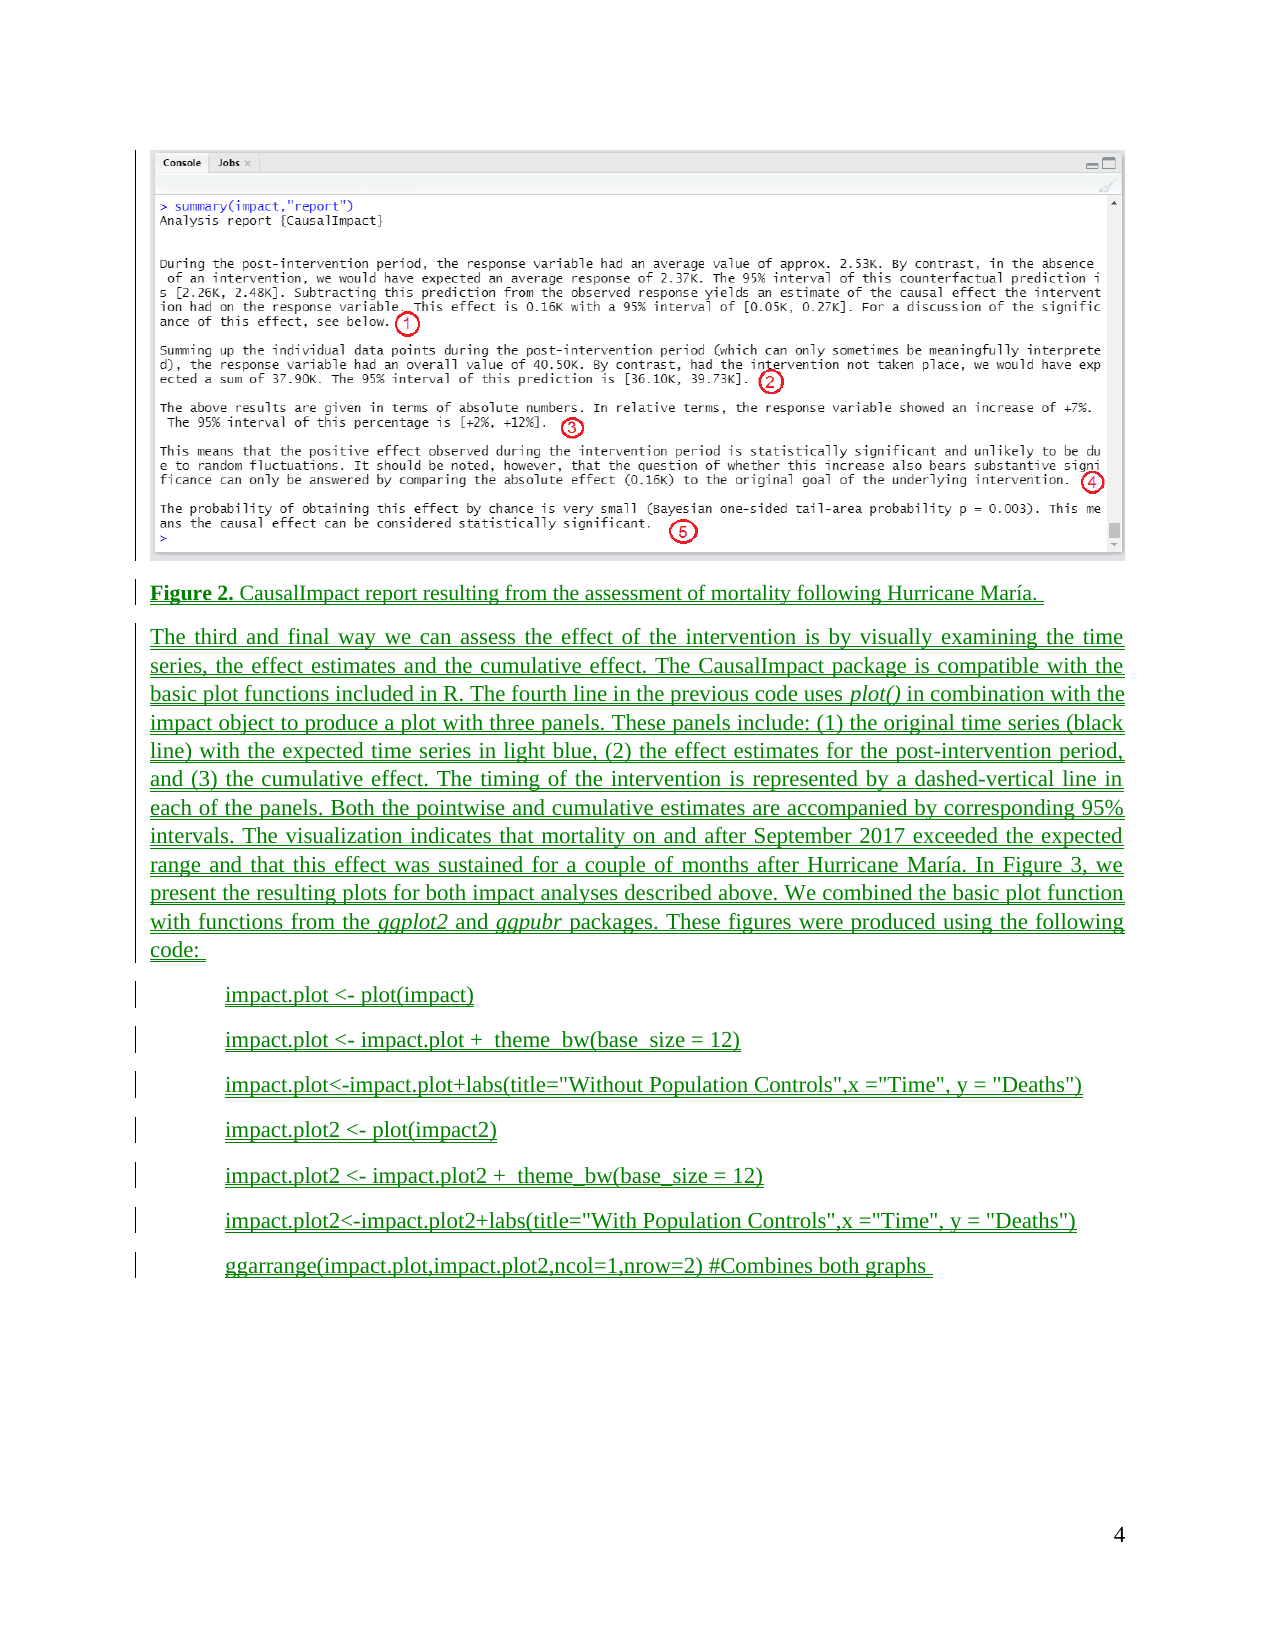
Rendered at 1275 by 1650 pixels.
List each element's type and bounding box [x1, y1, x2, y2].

picture [150, 150, 1125, 561]
